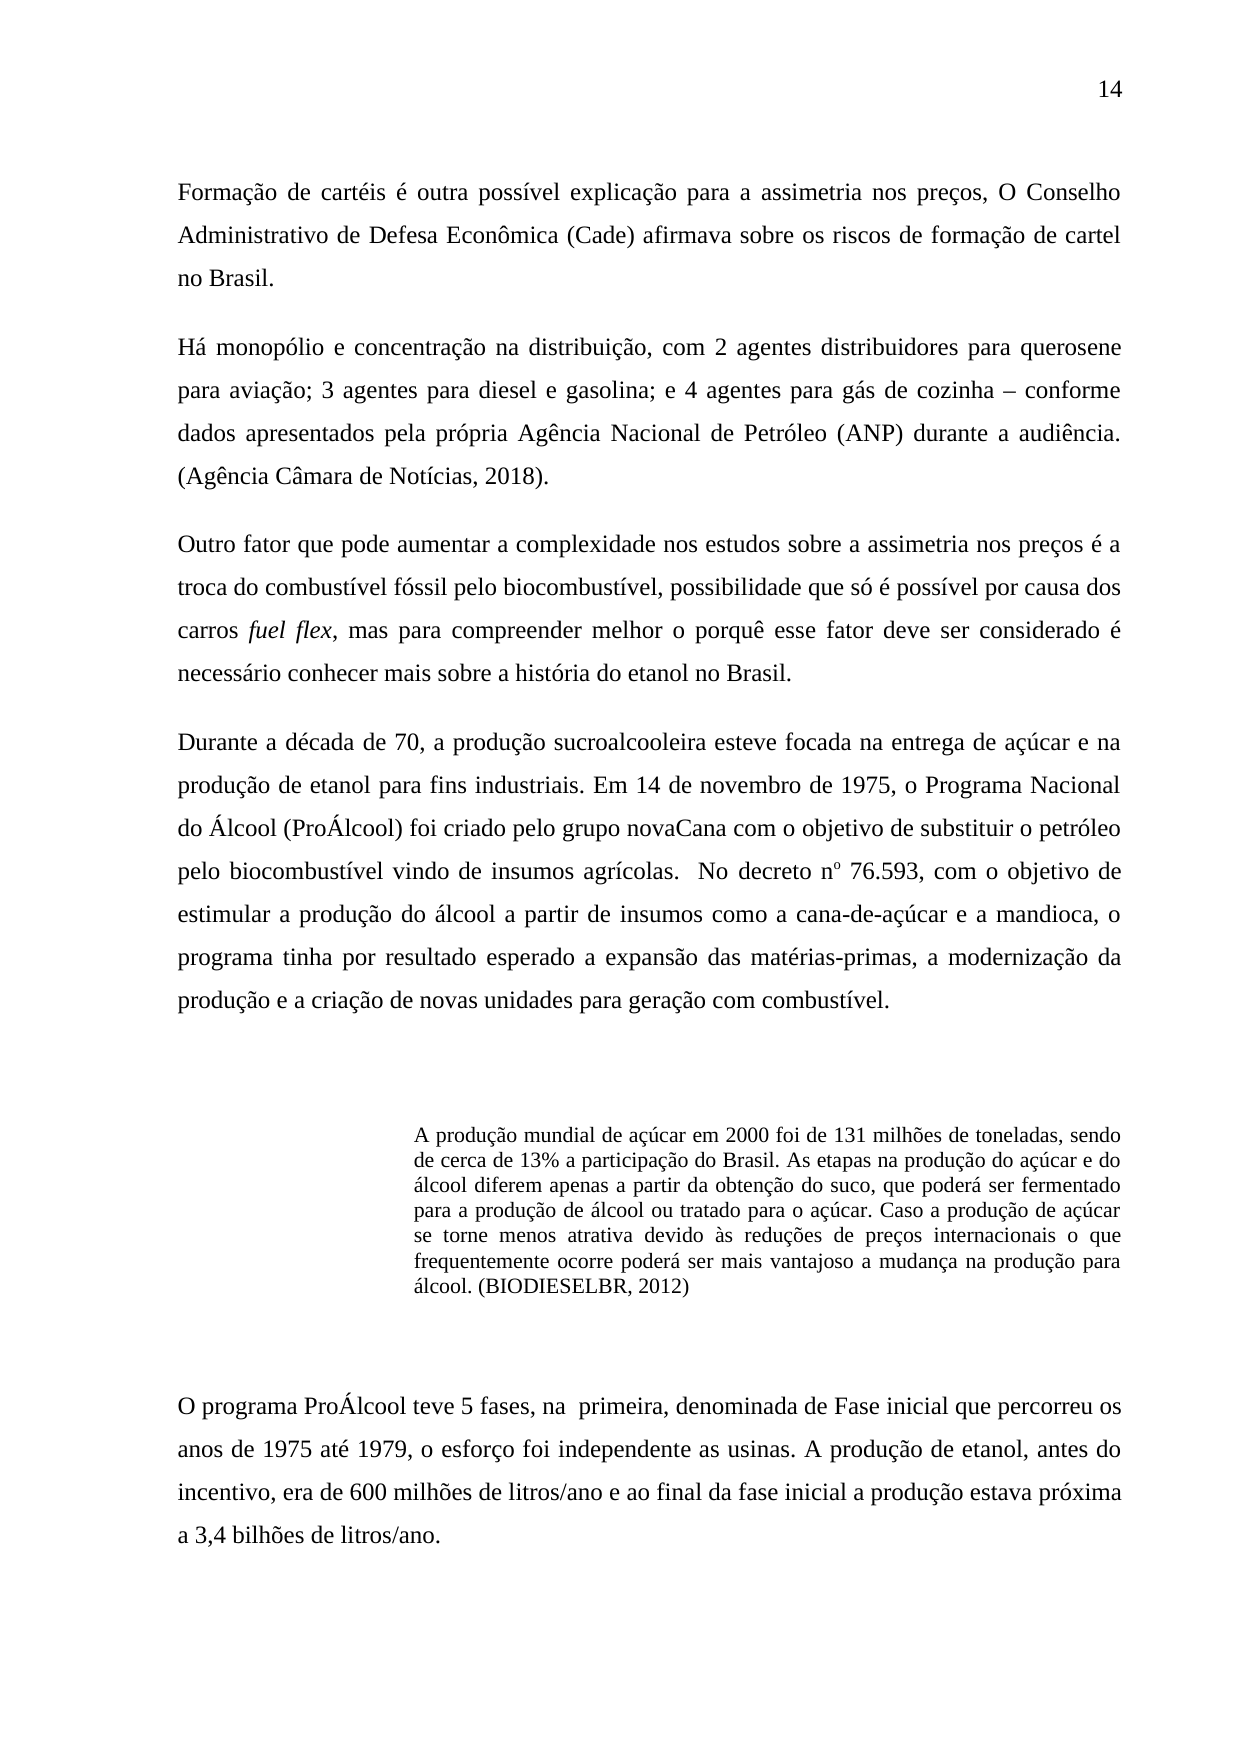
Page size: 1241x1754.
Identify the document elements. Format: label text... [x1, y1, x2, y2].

text Há monopólio e concentração na distribuição, com 2 agentes distribuidores para querosene para aviação; 3 agentes para diesel e gasolina; e 4 agentes para gás de cozinha – conforme dados apresentados pela própria Agência Nacional de Petróleo (ANP) durante a audiência. (Agência Câmara de Notícias, 2018). [177, 332, 1122, 490]
text Durante a década de 70, a produção sucroalcooleira esteve focada na entrega de açúcar e na produção de etanol para fins industriais. Em 14 de novembro de 1975, o Programa Nacional do Álcool (ProÁlcool) foi criado pelo grupo novaCana com o objetivo de substituir o petróleo pelo biocombustível vindo de insumos agrícolas. No decreto no 76.593, com o objetivo de estimular a produção do álcool a partir de insumos como a cana-de-açúcar e a mandioca, o programa tinha por resultado esperado a expansão das matérias-primas, a modernização da produção e a criação de novas unidades para geração com combustível. [177, 727, 1122, 1014]
text A produção mundial de açúcar em 2000 foi de 131 milhões de toneladas, sendo de cerca de 13% a participação do Brasil. As etapas na produção do açúcar e do álcool diferem apenas a partir da obtenção do suco, que poderá ser fermentado para a produção de álcool ou tratado para o açúcar. Caso a produção de açúcar se torne menos atrativa devido às reduções de preços internacionais o que frequentemente ocorre poderá ser mais vantajoso a mudança na produção para álcool. (BIODIESELBR, 2012) [413, 1122, 1122, 1298]
text O programa ProÁlcool teve 5 fases, na primeira, denominada de Fase inicial que percorreu os anos de 1975 até 1979, o esforço foi independente as usinas. A produção de etanol, antes do incentivo, era de 600 milhões de litros/ano e ao final da fase inicial a produção estava próxima a 3,4 bilhões de litros/ano. [177, 1391, 1122, 1549]
text Outro fator que pode aumentar a complexidade nos estudos sobre a assimetria nos preços é a troca do combustível fóssil pelo biocombustível, possibilidade que só é possível por causa dos carros fuel flex, mas para compreender melhor o porquê esse fator deve ser considerado é necessário conhecer mais sobre a história do etanol no Brasil. [177, 529, 1122, 687]
